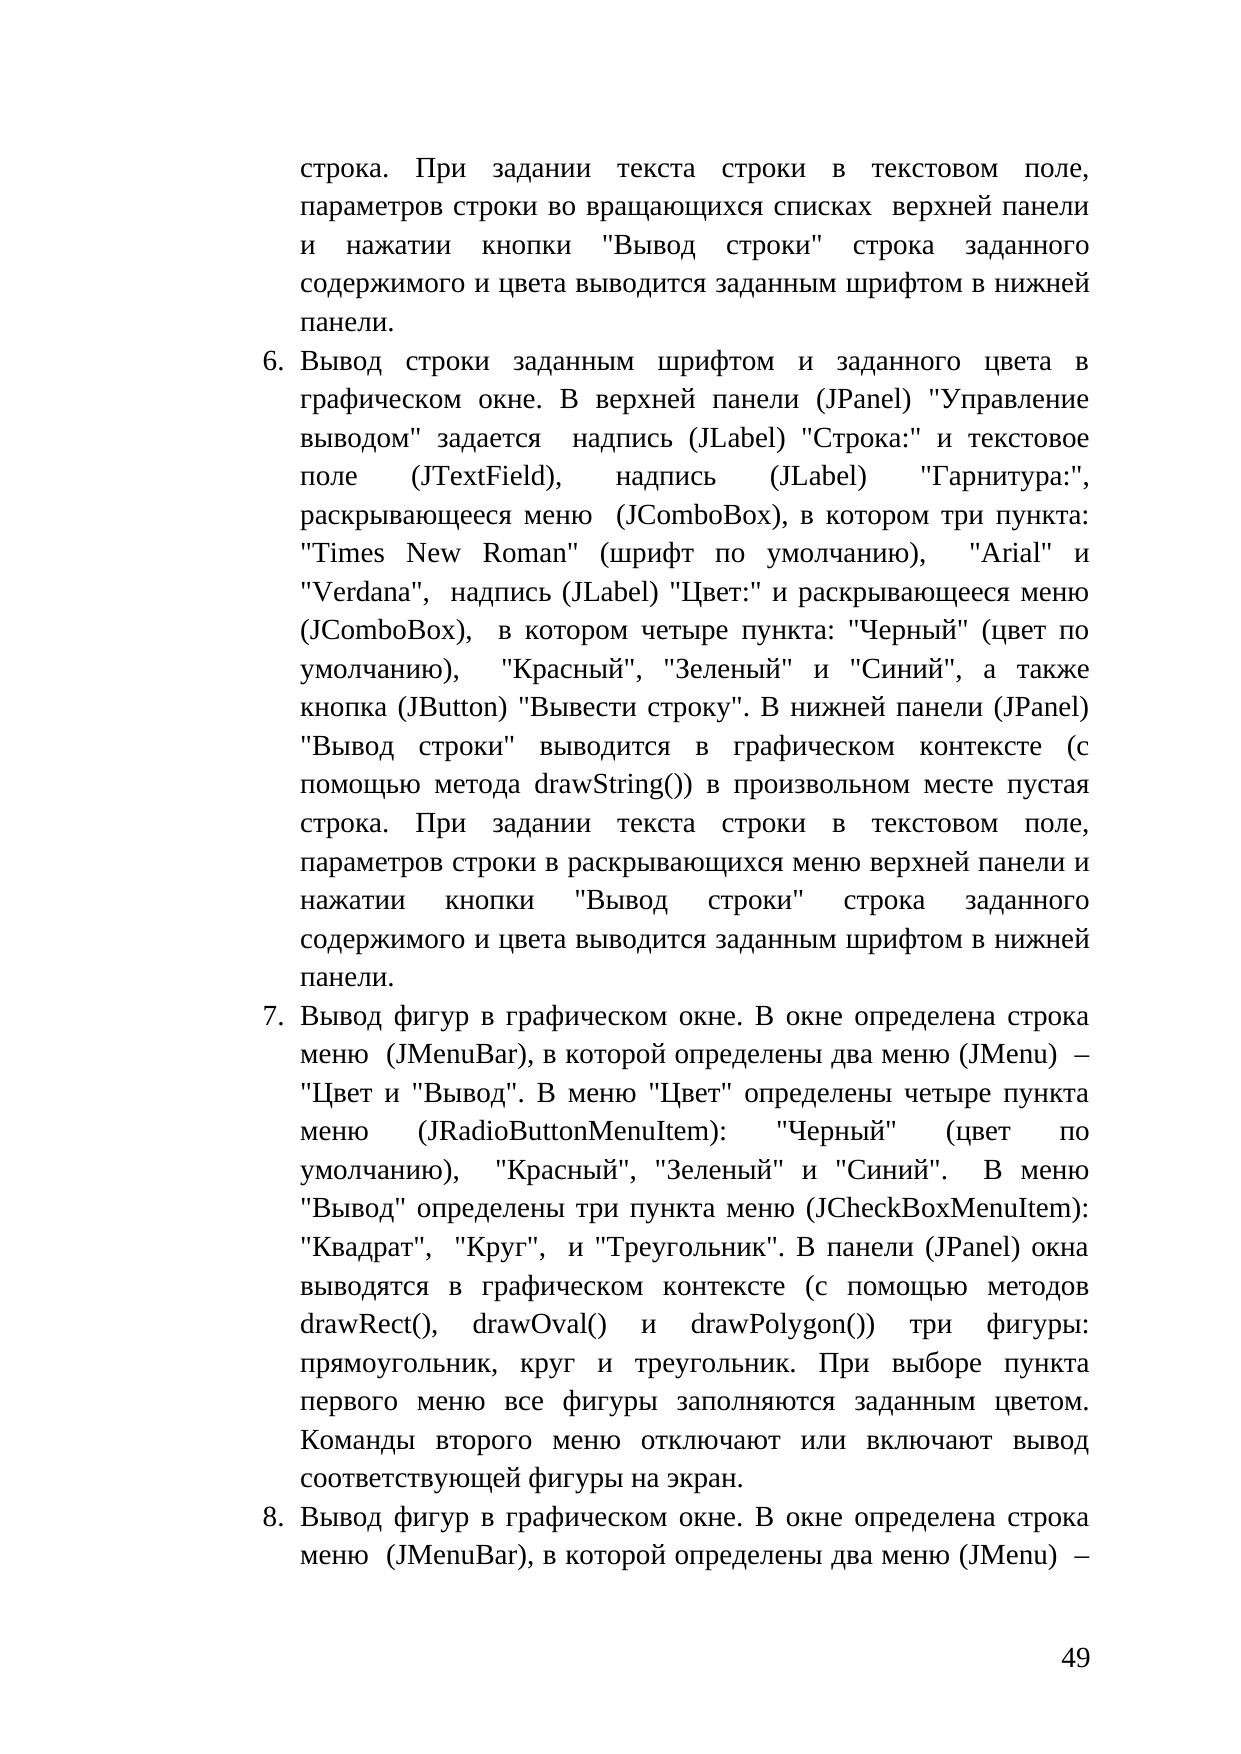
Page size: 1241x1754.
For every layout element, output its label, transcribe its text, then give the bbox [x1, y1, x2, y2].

list Вывод фигур в графическом окне. В окне определена строка меню (JMenuBar), в которой определены два меню (JMenu) – "Цвет и "Вывод". В меню "Цвет" определены четыре пункта меню (JRadioButtonMenuItem): "Черный" (цвет по умолчанию), "Красный", "Зеленый" и "Синий". В меню "Вывод" определены три пункта меню (JCheckBoxMenuItem): "Квадрат", "Круг", и "Треугольник". В панели (JPanel) окна выводятся в графическом контексте (с помощью методов drawRect(), drawOval() и drawPolygon()) три фигуры: прямоугольник, круг и треугольник. При выборе пункта первого меню все фигуры заполняются заданным цветом. Команды второго меню отключают или включают вывод соответствующей фигуры на экран. [262, 998, 1090, 1494]
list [262, 150, 1090, 338]
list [262, 1499, 1090, 1571]
list Вывод строки заданным шрифтом и заданного цвета в графическом окне. В верхней панели (JPanel) "Управление выводом" задается надпись (JLabel) "Строка:" и текстовое поле (JTextField), надпись (JLabel) "Гарнитура:", раскрывающееся меню (JComboBox), в котором три пункта: "Times New Roman" (шрифт по умолчанию), "Arial" и "Verdana", надпись (JLabel) "Цвет:" и раскрывающееся меню (JComboBox), в котором четыре пункта: "Черный" (цвет по умолчанию), "Красный", "Зеленый" и "Синий", а также кнопка (JButton) "Вывести строку". В нижней панели (JPanel) "Вывод строки" выводится в графическом контексте (с помощью метода drawString()) в произвольном месте пустая строка. При задании текста строки в текстовом поле, параметров строки в раскрывающихся меню верхней панели и нажатии кнопки "Вывод строки" строка заданного содержимого и цвета выводится заданным шрифтом в нижней панели. [262, 343, 1090, 993]
